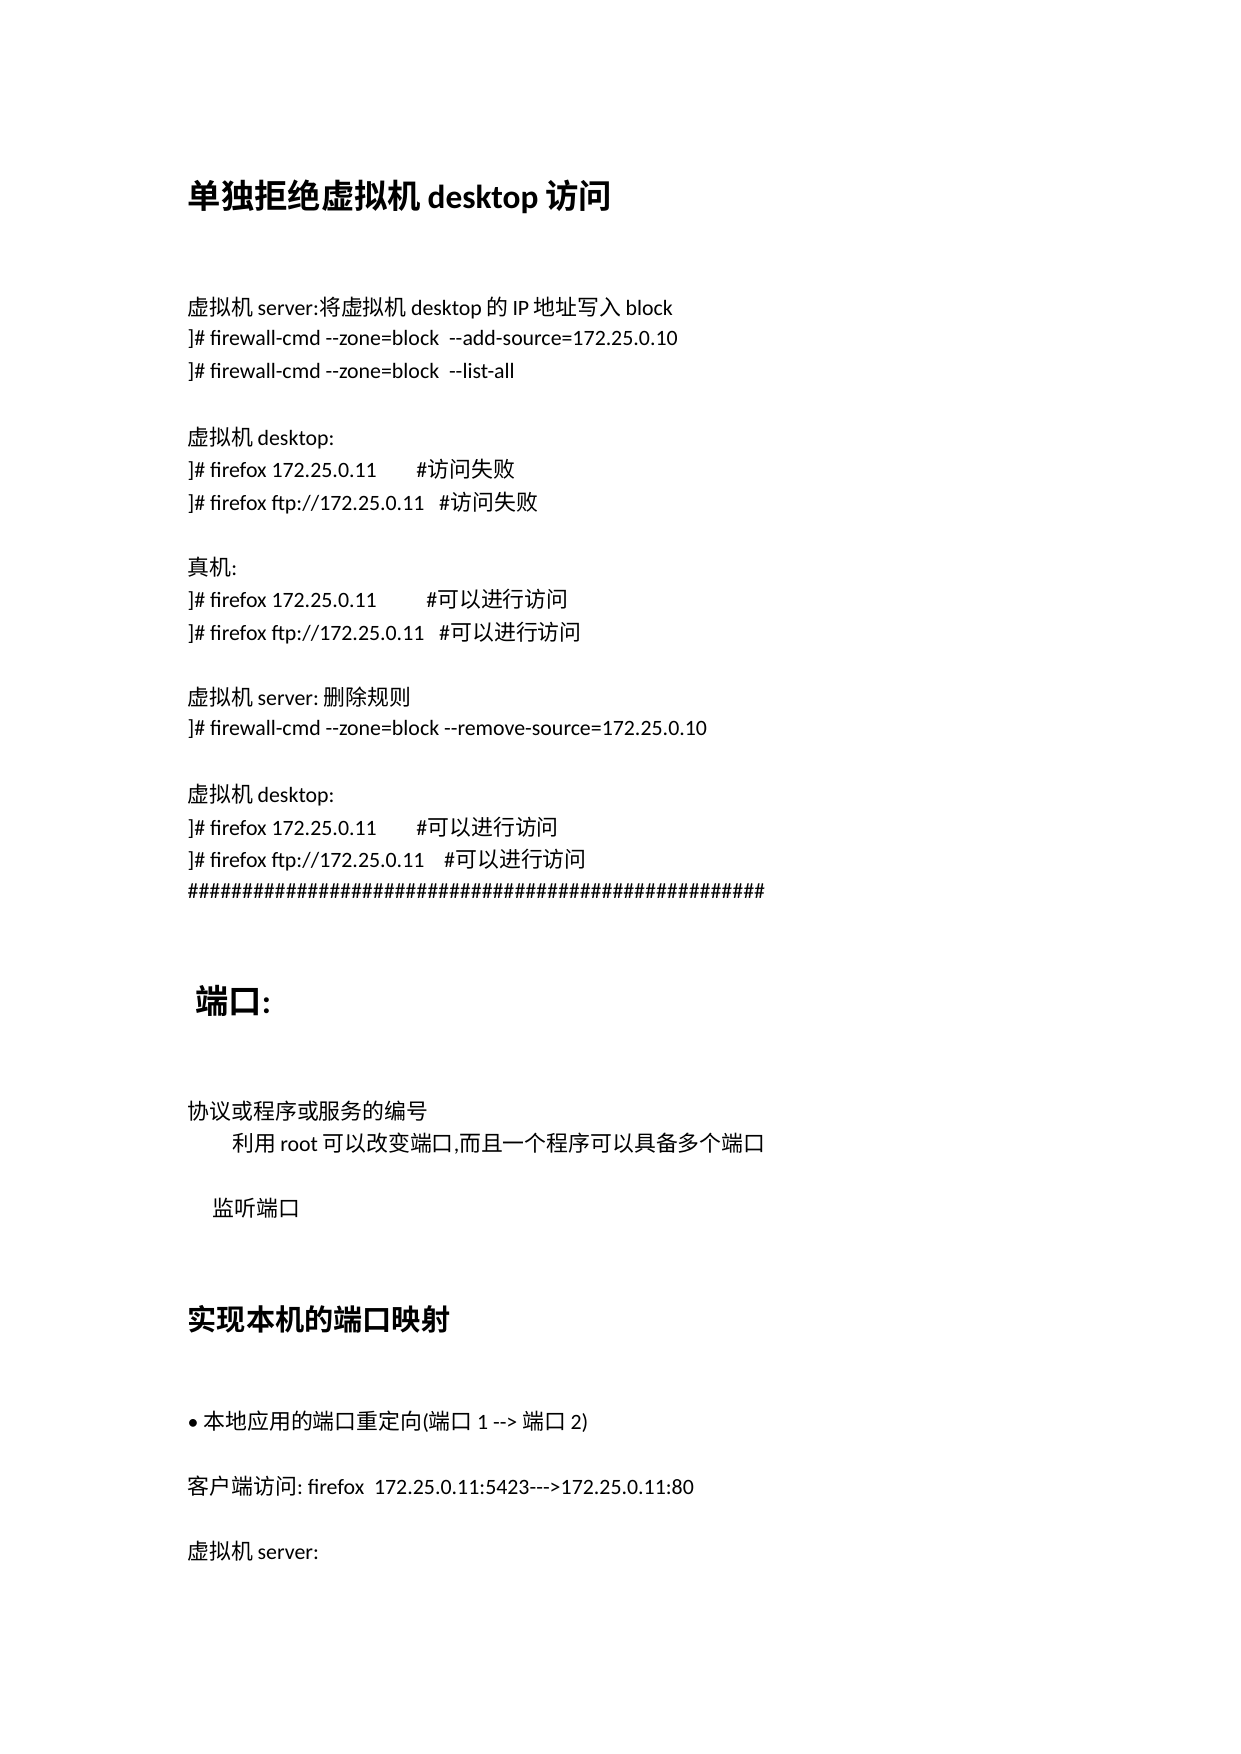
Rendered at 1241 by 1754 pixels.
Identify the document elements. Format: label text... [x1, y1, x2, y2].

text ]# firefox ftp://172.25.0.11 #访问失败 [187, 484, 1053, 517]
subtitle 端口: [187, 966, 1053, 1031]
text 虚拟机server: 删除规则 [187, 679, 1053, 712]
text 客户端访问: firefox 172.25.0.11:5423--->172.25.0.11:80 [187, 1469, 1053, 1501]
text 监听端口 [187, 1191, 1053, 1223]
text ]# firewall-cmd --zone=block --add-source=172.25.0.10 [187, 322, 1053, 354]
text 虚拟机desktop: [187, 419, 1053, 452]
text ##################################################### [187, 874, 1053, 907]
subtitle 单独拒绝虚拟机desktop访问 [187, 162, 1053, 227]
text 协议或程序或服务的编号 [187, 1093, 1053, 1126]
text • 本地应用的端口重定向(端口1 --> 端口2) [187, 1404, 1053, 1436]
text ]# firefox 172.25.0.11 #可以进行访问 [187, 582, 1053, 614]
text ]# firewall-cmd --zone=block --list-all [187, 354, 1053, 387]
text 利用root可以改变端口,而且一个程序可以具备多个端口 [187, 1126, 1053, 1158]
text ]# firewall-cmd --zone=block --remove-source=172.25.0.10 [187, 712, 1053, 744]
text 虚拟机server:将虚拟机desktop的IP地址写入block [187, 289, 1053, 322]
subtitle 实现本机的端口映射 [187, 1285, 1053, 1350]
text 虚拟机server: [187, 1534, 1053, 1566]
text 虚拟机desktop: [187, 777, 1053, 809]
text ]# firefox 172.25.0.11 #访问失败 [187, 452, 1053, 484]
text ]# firefox ftp://172.25.0.11 #可以进行访问 [187, 842, 1053, 874]
text ]# firefox ftp://172.25.0.11 #可以进行访问 [187, 614, 1053, 647]
text 真机: [187, 549, 1053, 582]
text ]# firefox 172.25.0.11 #可以进行访问 [187, 809, 1053, 842]
